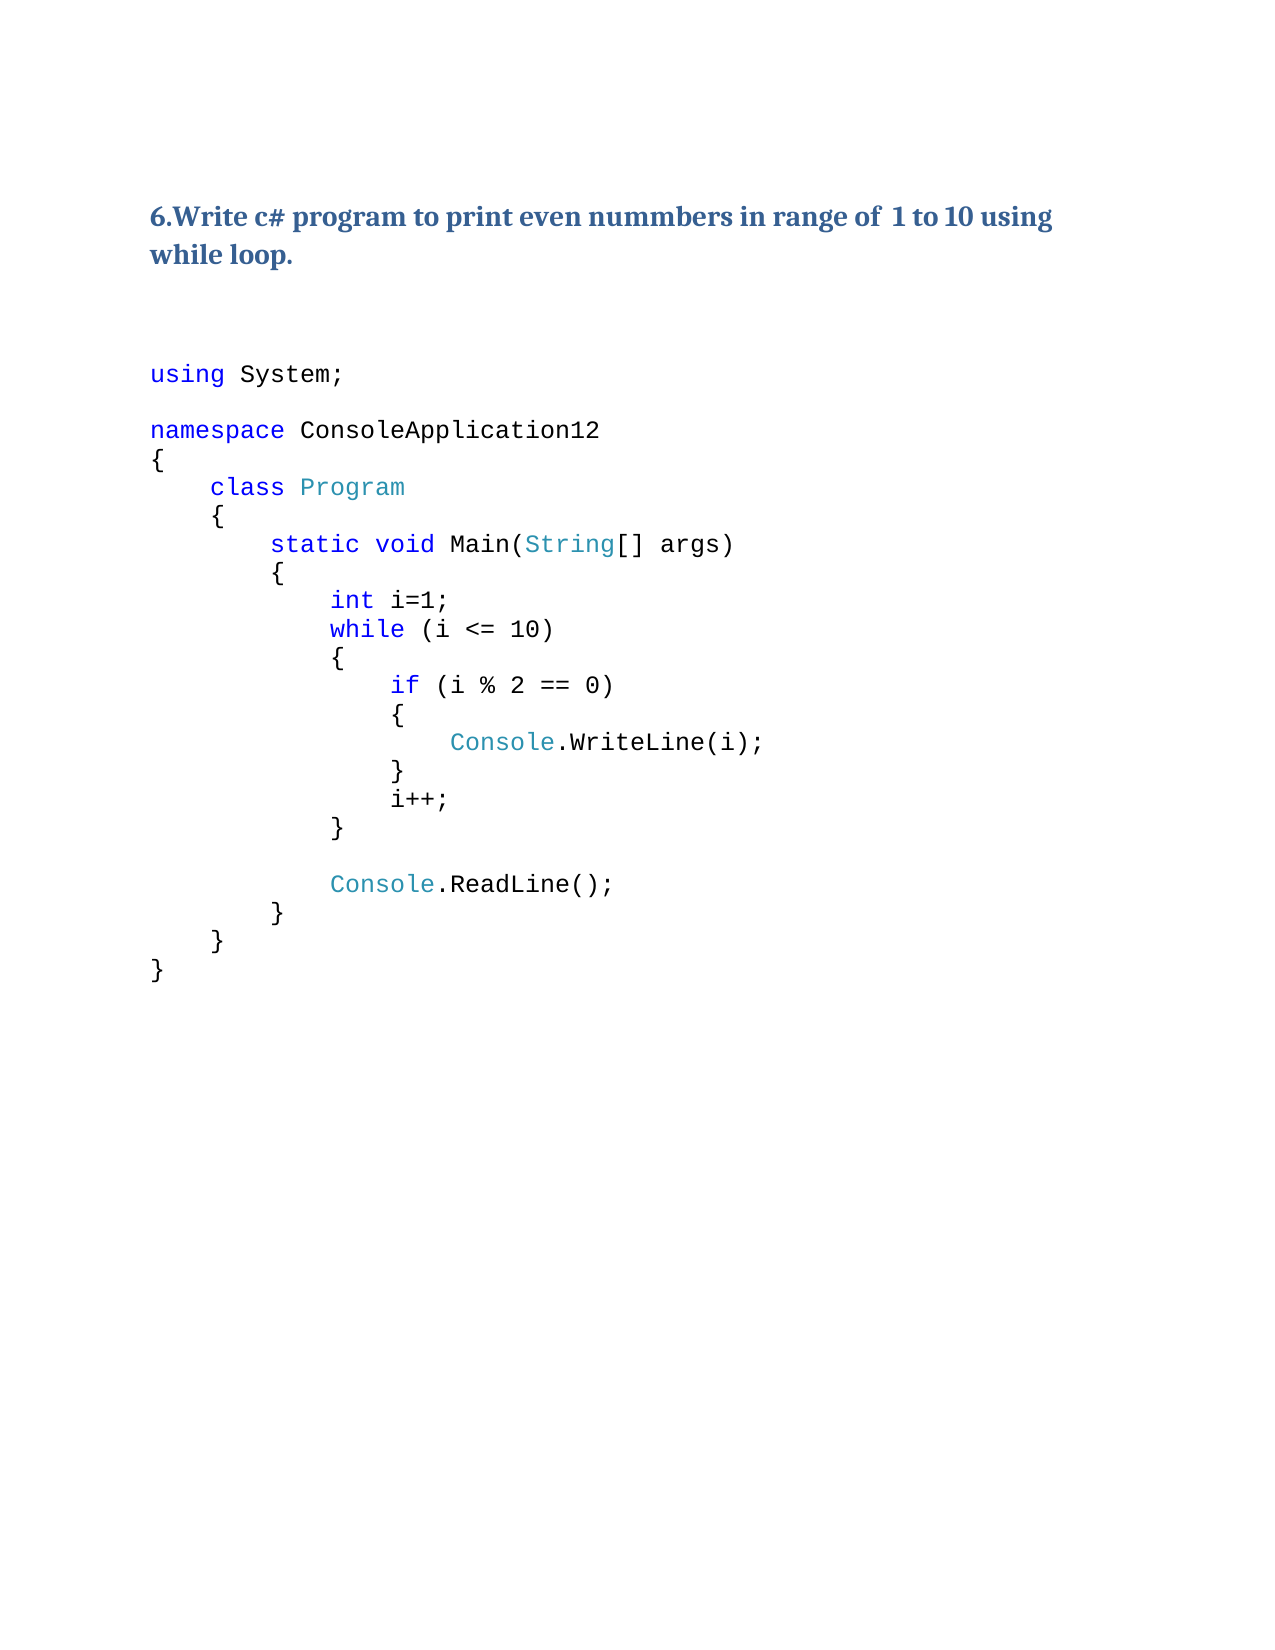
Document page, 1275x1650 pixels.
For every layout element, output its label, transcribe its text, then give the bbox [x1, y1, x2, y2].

text Console.ReadLine(); [150, 871, 1125, 899]
text using System; [150, 361, 1125, 390]
text { [150, 701, 1125, 730]
text while (i <= 10) [150, 616, 1125, 645]
text } [150, 758, 1125, 786]
text if (i % 2 == 0) [150, 673, 1125, 701]
text class Program [150, 475, 1125, 503]
text i++; [150, 786, 1125, 815]
text { [150, 446, 1125, 475]
text } [150, 815, 1125, 843]
text namespace ConsoleApplication12 [150, 418, 1125, 446]
subtitle 6.Write c# program to print even nummbers in range of 1 to 10 using while loop. [150, 200, 1125, 272]
text } [150, 928, 1125, 956]
text } [150, 899, 1125, 928]
text { [150, 560, 1125, 588]
text } [150, 956, 1125, 984]
text Console.WriteLine(i); [150, 730, 1125, 758]
text { [150, 503, 1125, 531]
text int i=1; [150, 588, 1125, 616]
text static void Main(String[] args) [150, 531, 1125, 560]
text { [150, 645, 1125, 673]
